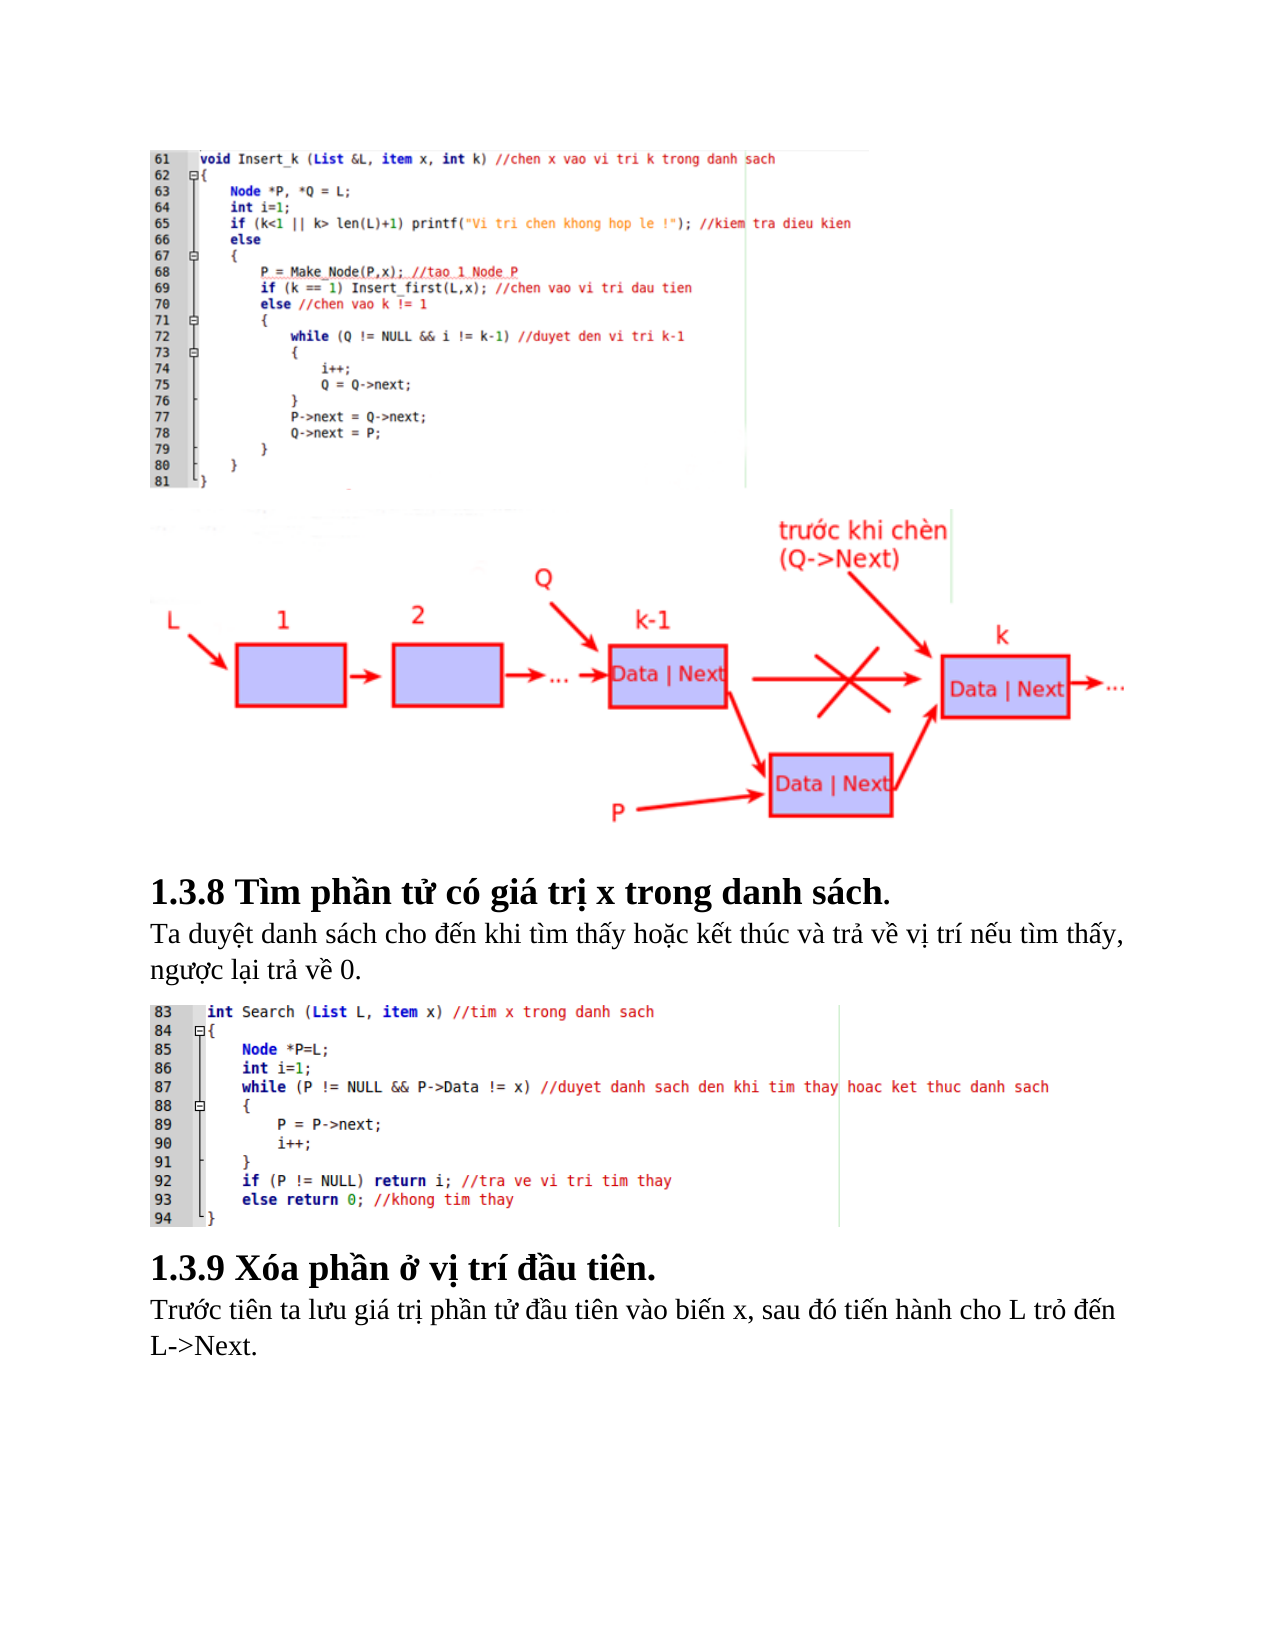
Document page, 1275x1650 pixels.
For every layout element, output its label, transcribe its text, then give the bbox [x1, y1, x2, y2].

subtitle 1.3.8 Tìm phần tử có giá trị x trong danh sách. [150, 869, 1125, 913]
picture [150, 1005, 1125, 1227]
text Ta duyệt danh sách cho đến khi tìm thấy hoặc kết thúc và trả về vị trí nếu tìm thấy, ngược lại trả về 0. [150, 949, 1125, 986]
subtitle 1.3.9 Xóa phần ở vị trí đầu tiên. [150, 1246, 1125, 1289]
picture [150, 509, 1124, 851]
picture [150, 150, 869, 490]
text Trước tiên ta lưu giá trị phần tử đầu tiên vào biến x, sau đó tiến hành cho L trỏ đến L->Next. [150, 1292, 1125, 1362]
